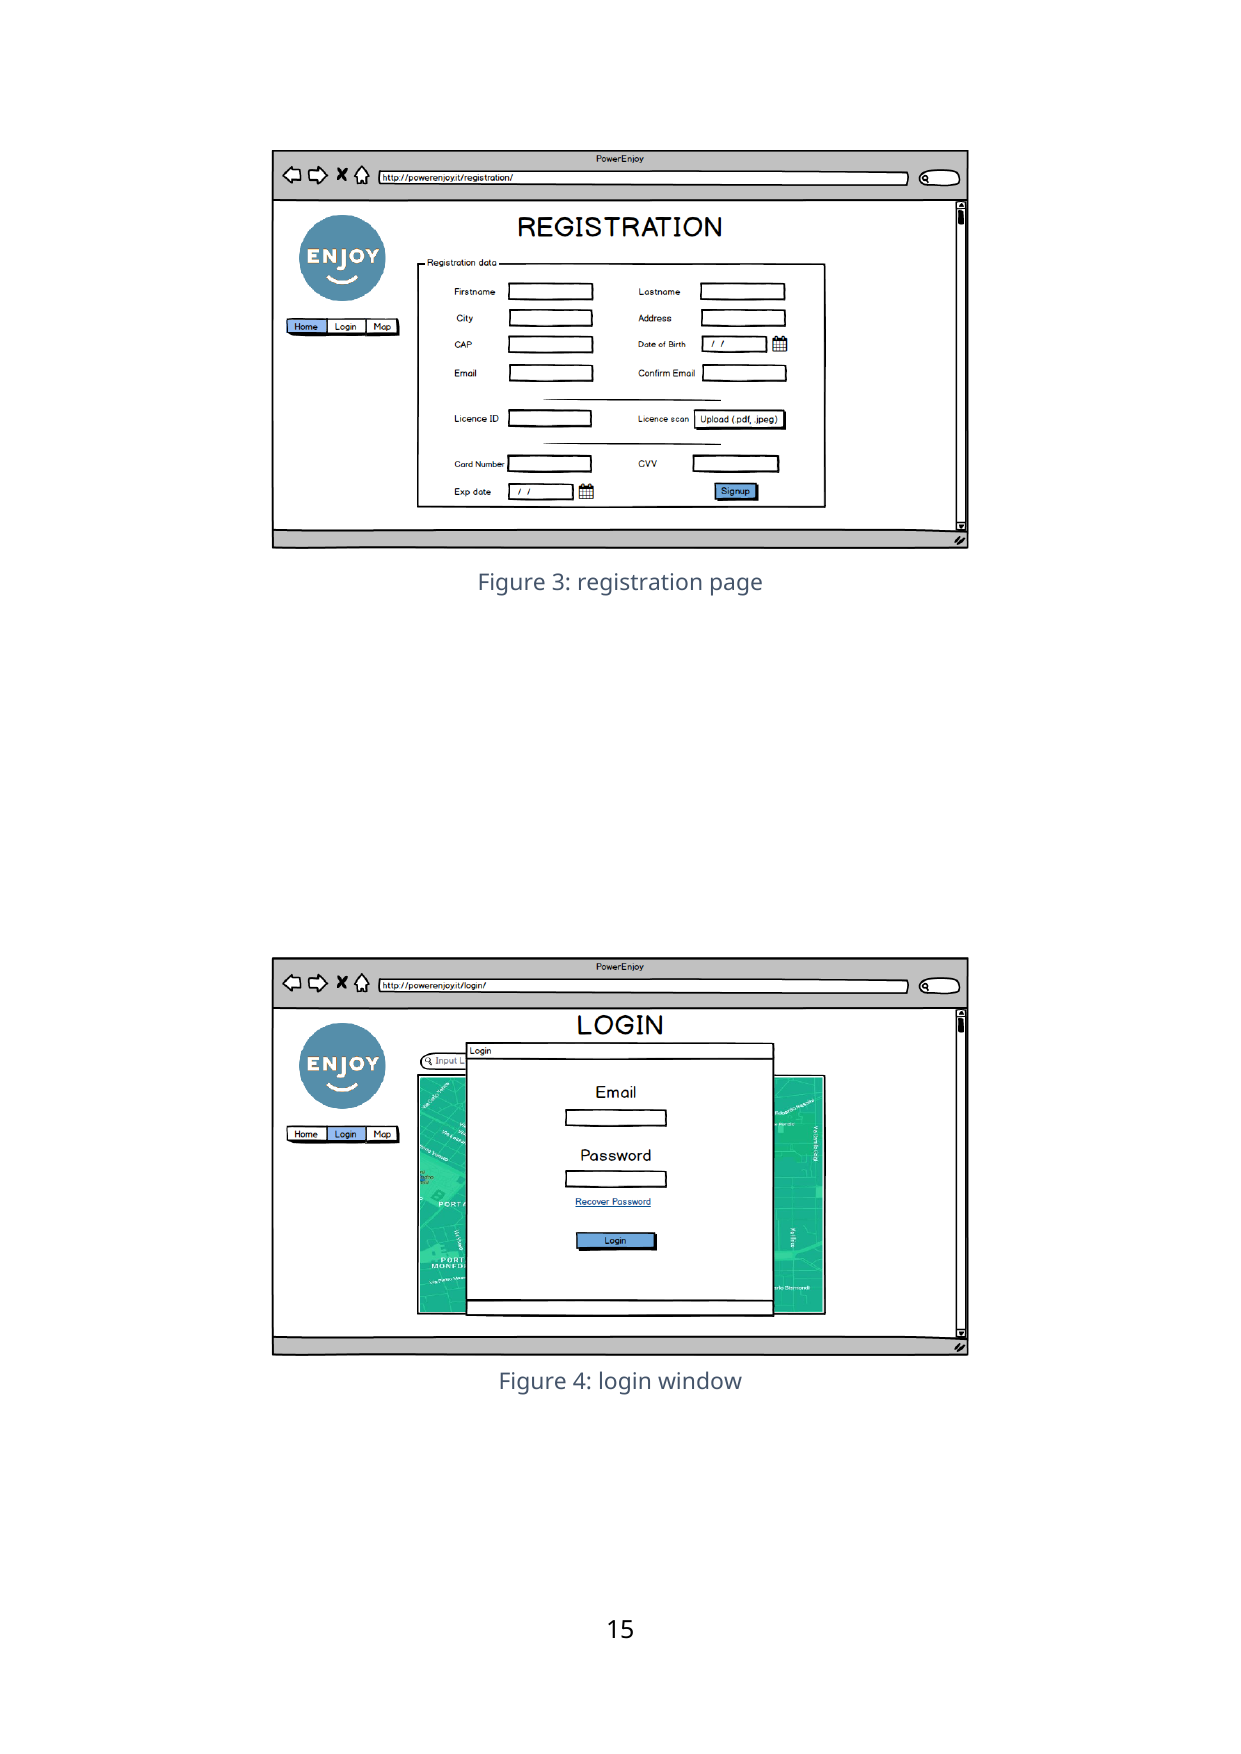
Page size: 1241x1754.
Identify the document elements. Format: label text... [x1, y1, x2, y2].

text Figure 3: registration page [272, 566, 968, 597]
picture [271, 150, 969, 549]
picture [271, 957, 969, 1356]
